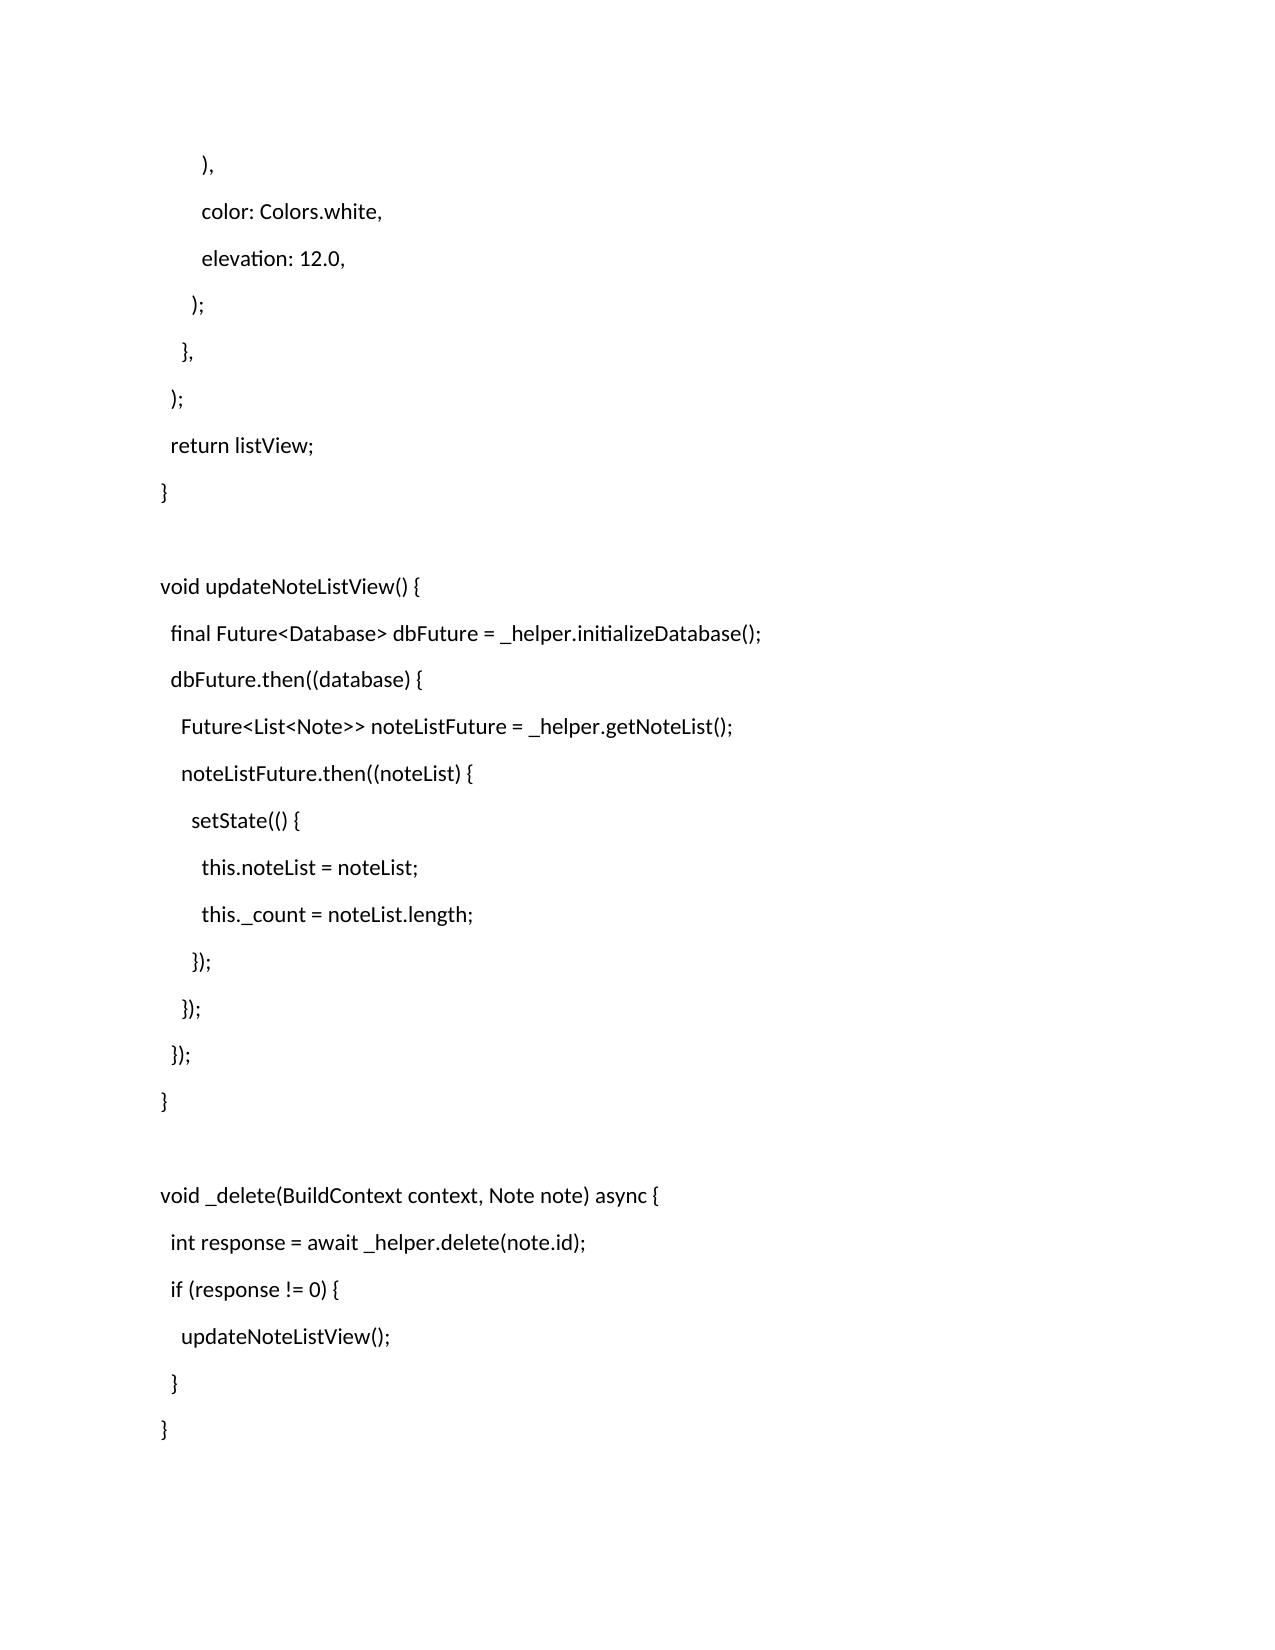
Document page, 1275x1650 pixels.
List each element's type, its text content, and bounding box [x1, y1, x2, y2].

text ), [150, 150, 1125, 178]
text void updateNoteListView() { [150, 572, 1125, 600]
text final Future<Database> dbFuture = _helper.initializeDatabase(); [150, 619, 1125, 647]
text this._count = noteList.length; [150, 900, 1125, 928]
text color: Colors.white, [150, 197, 1125, 225]
text } [150, 1369, 1125, 1397]
text }); [150, 947, 1125, 975]
text ); [150, 291, 1125, 319]
text } [150, 1087, 1125, 1116]
text int response = await _helper.delete(note.id); [150, 1228, 1125, 1256]
text noteListFuture.then((noteList) { [150, 759, 1125, 787]
text updateNoteListView(); [150, 1322, 1125, 1350]
text ); [150, 384, 1125, 412]
text void _delete(BuildContext context, Note note) async { [150, 1181, 1125, 1209]
text }, [150, 337, 1125, 366]
text Future<List<Note>> noteListFuture = _helper.getNoteList(); [150, 712, 1125, 741]
text dbFuture.then((database) { [150, 666, 1125, 694]
text return listView; [150, 431, 1125, 459]
text if (response != 0) { [150, 1275, 1125, 1303]
text }); [150, 994, 1125, 1022]
text }); [150, 1041, 1125, 1069]
text } [150, 1416, 1125, 1444]
text } [150, 478, 1125, 506]
text this.noteList = noteList; [150, 853, 1125, 881]
text elevation: 12.0, [150, 244, 1125, 272]
text setState(() { [150, 806, 1125, 834]
